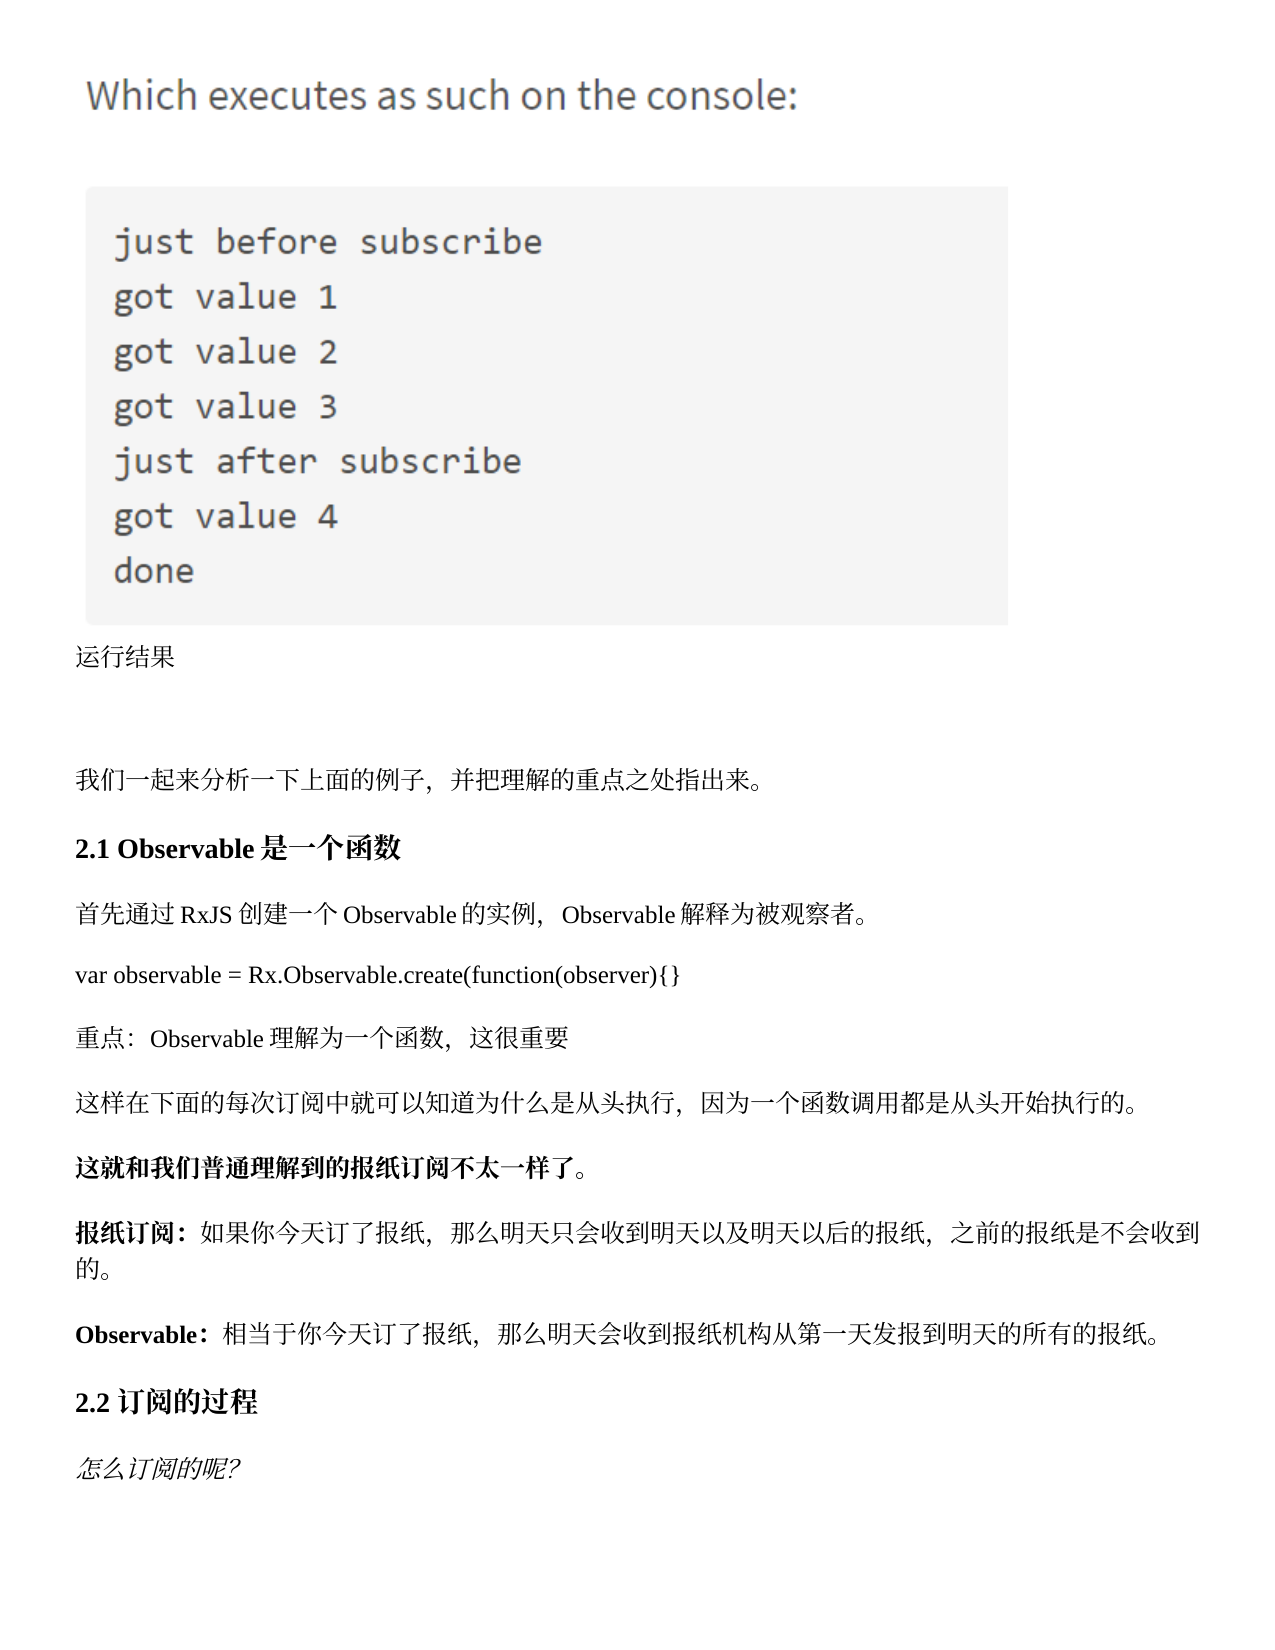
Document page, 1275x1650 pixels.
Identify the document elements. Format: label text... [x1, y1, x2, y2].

text 这样在下面的每次订阅中就可以知道为什么是从头执行，因为一个函数调用都是从头开始执行的。 [75, 1083, 1200, 1119]
text 报纸订阅：如果你今天订了报纸，那么明天只会收到明天以及明天以后的报纸，之前的报纸是不会收到的。 [75, 1213, 1200, 1285]
text var observable = Rx.Observable.create(function(observer){} [75, 960, 1200, 989]
picture [75, 75, 1009, 638]
text 2.1 Observable是一个函数 [75, 826, 1200, 866]
text 2.2 订阅的过程 [75, 1380, 1200, 1420]
text Observable：相当于你今天订了报纸，那么明天会收到报纸机构从第一天发报到明天的所有的报纸。 [75, 1314, 1200, 1351]
text 这就和我们普通理解到的报纸订阅不太一样了。 [75, 1148, 1200, 1184]
text 首先通过RxJS创建一个Observable的实例，Observable解释为被观察者。 [75, 895, 1200, 931]
text 重点：Observable理解为一个函数，这很重要 [75, 1018, 1200, 1054]
text 怎么订阅的呢？ [75, 1449, 1200, 1485]
text 我们一起来分析一下上面的例子，并把理解的重点之处指出来。 [75, 761, 1200, 796]
text 运行结果 [75, 637, 1200, 673]
